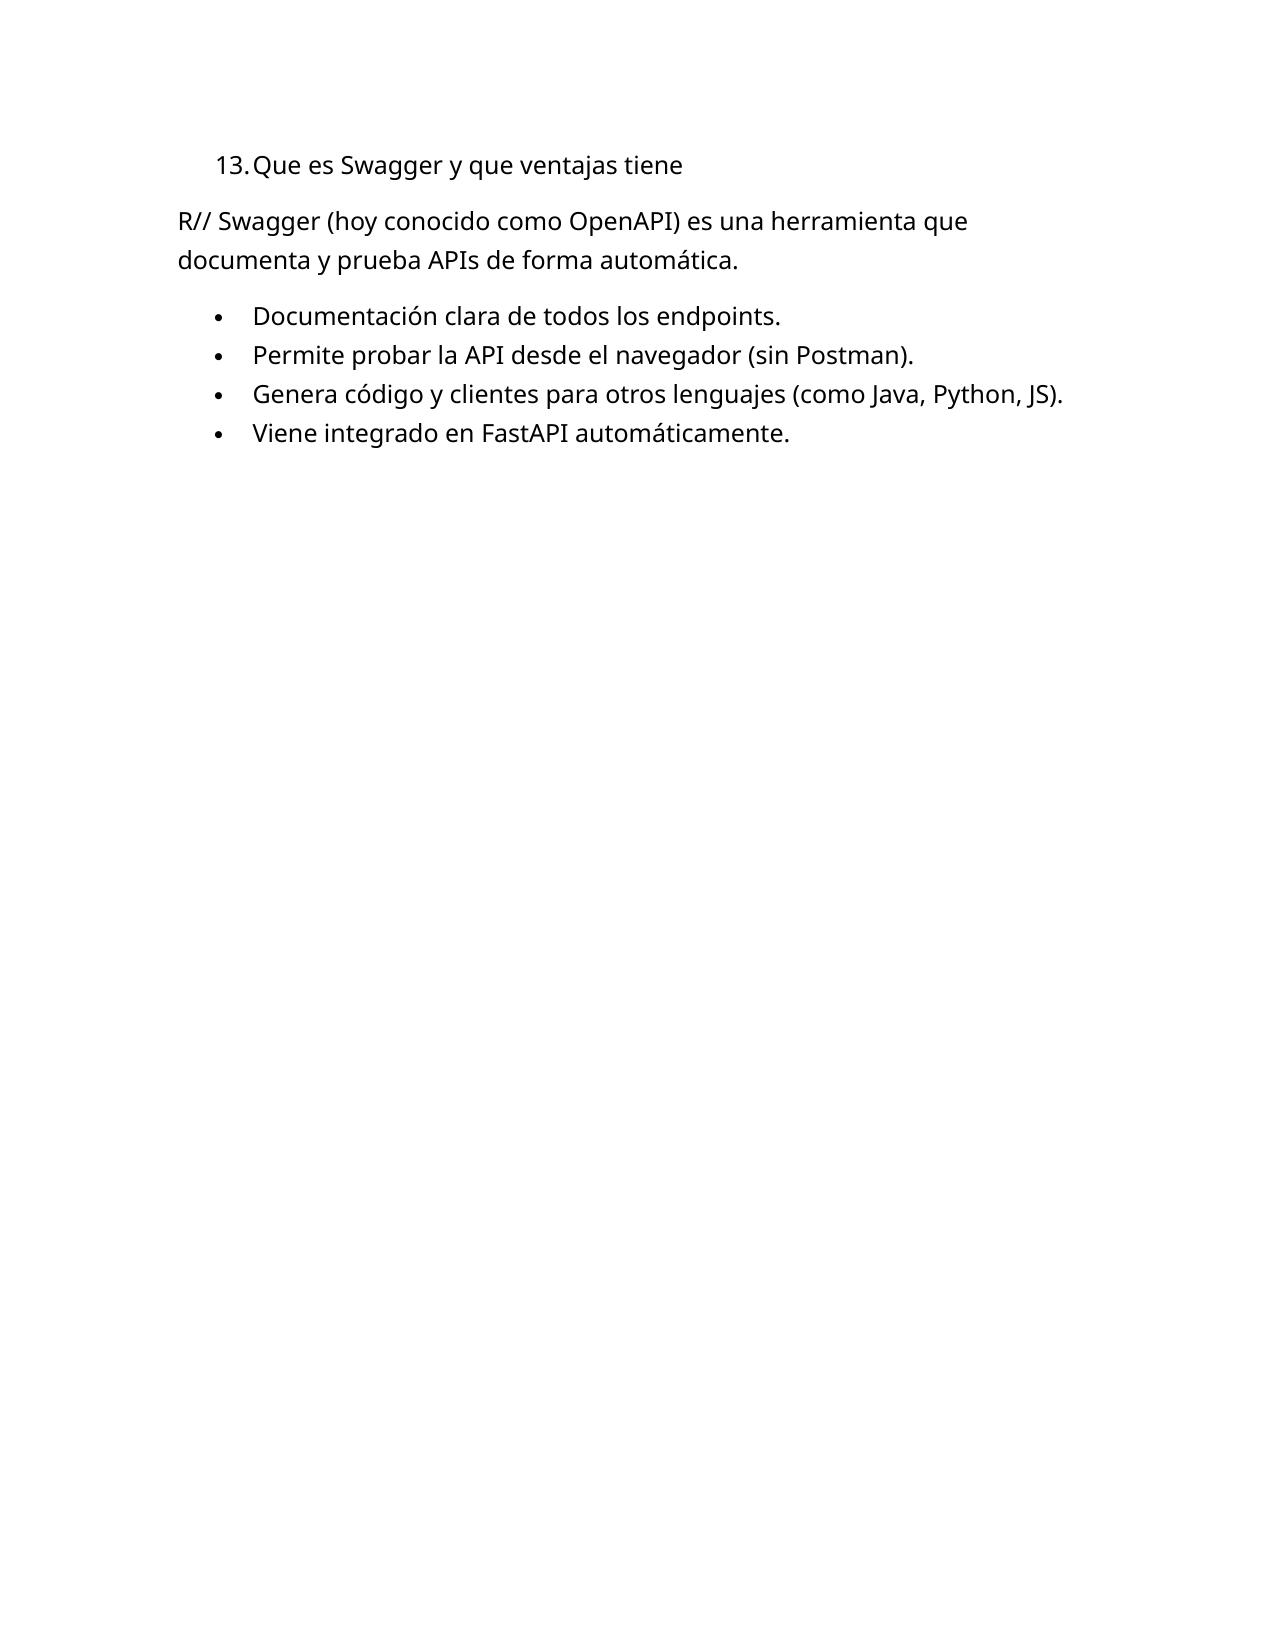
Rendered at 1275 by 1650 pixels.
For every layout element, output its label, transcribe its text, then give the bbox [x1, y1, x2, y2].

list Documentación clara de todos los endpoints. [215, 298, 1098, 332]
text R// Swagger (hoy conocido como OpenAPI) es una herramienta que documenta y prueba APIs de forma automática. [177, 203, 1098, 277]
list Genera código y clientes para otros lenguajes (como Java, Python, JS). [215, 377, 1098, 411]
list Viene integrado en FastAPI automáticamente. [215, 416, 1098, 450]
list Permite probar la API desde el navegador (sin Postman). [215, 338, 1098, 372]
list Que es Swagger y que ventajas tiene [215, 148, 1098, 182]
